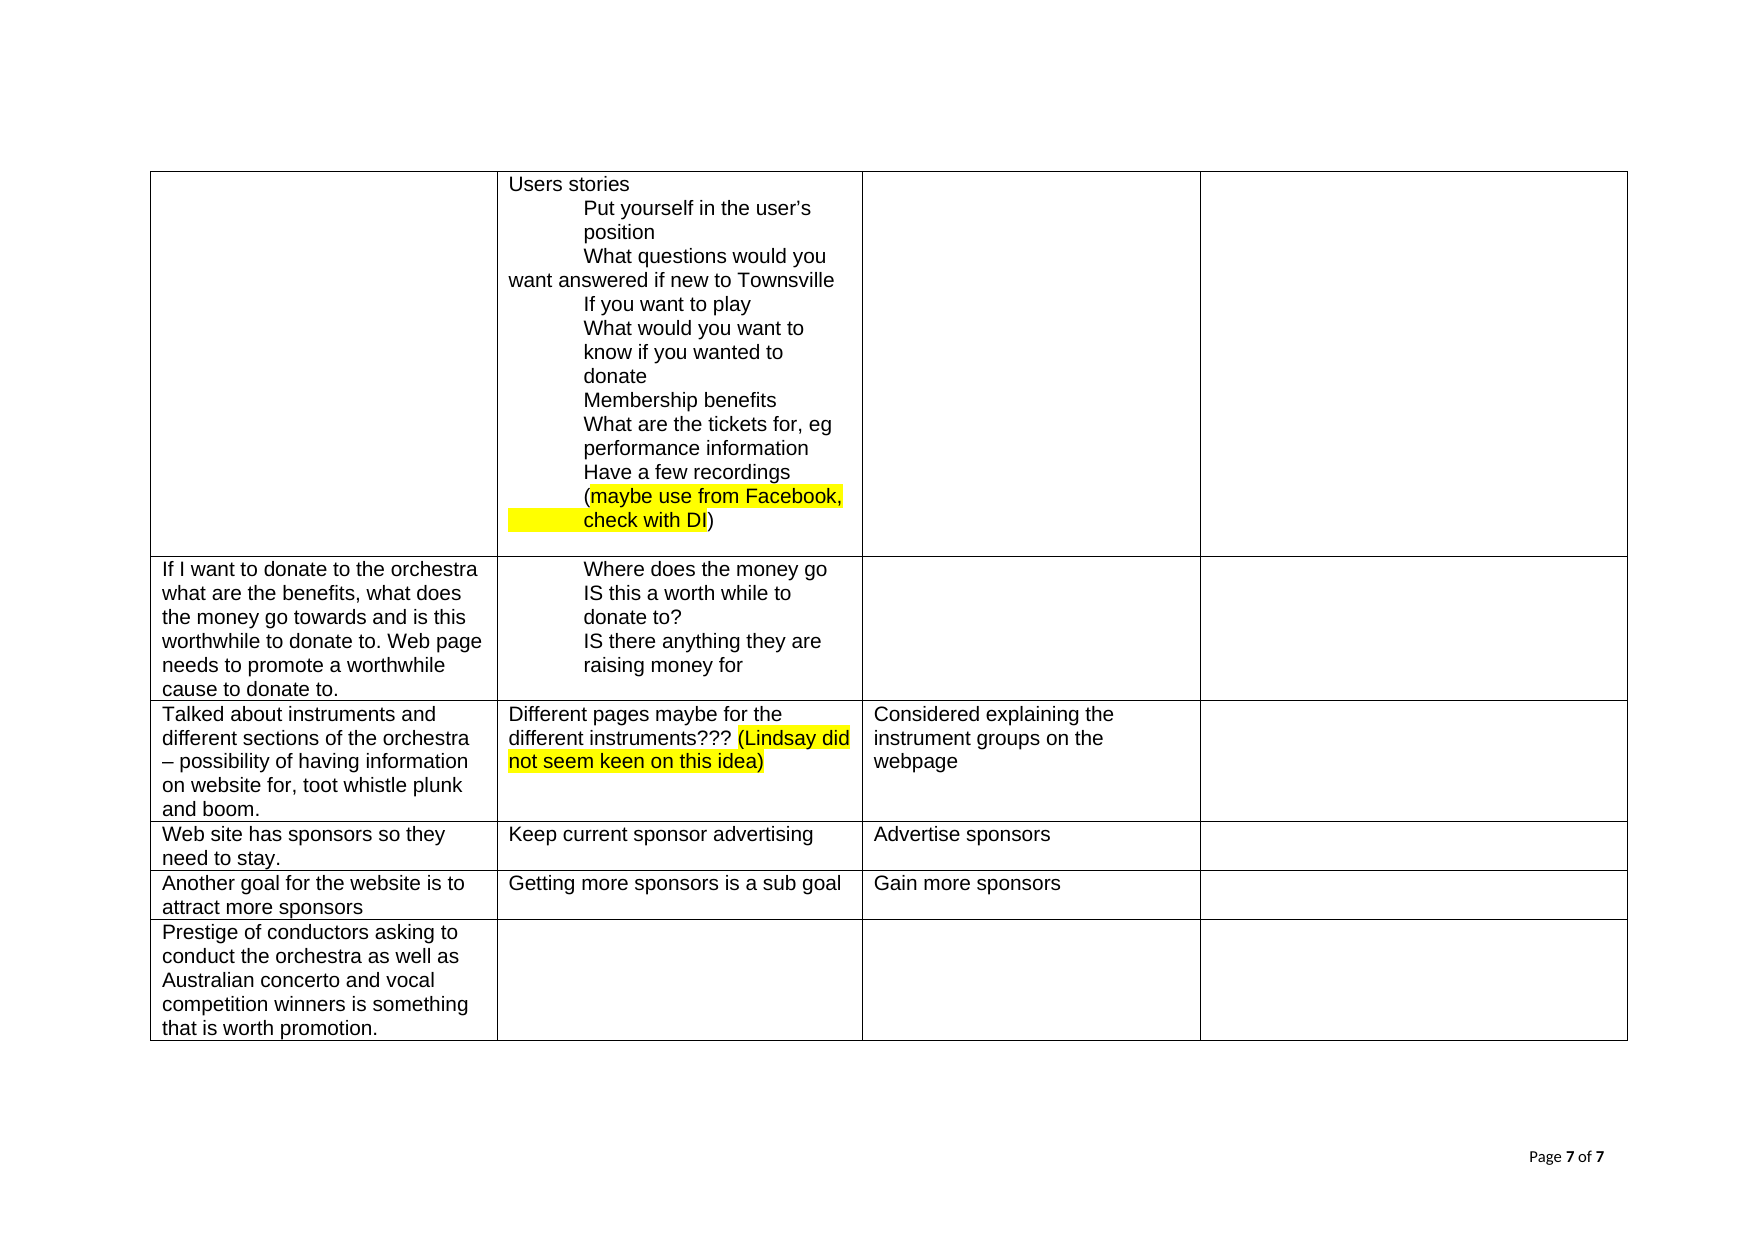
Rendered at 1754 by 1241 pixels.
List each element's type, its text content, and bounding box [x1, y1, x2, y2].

table_cell Gain more sponsors [863, 871, 1200, 919]
table_header [863, 172, 1200, 556]
table_cell [1201, 871, 1627, 919]
table_header [1201, 172, 1627, 556]
table_cell If I want to donate to the orchestra what are the benefits, what does the money go towards and is this worthwhile to donate to. Web page needs to promote a worthwhile cause to donate to. [151, 557, 497, 700]
table_cell [1201, 557, 1627, 700]
table_cell Keep current sponsor advertising [498, 822, 862, 870]
table_cell [1201, 822, 1627, 870]
table_cell Where does the money go IS this a worth while to donate to? IS there anything they are raising money for [498, 557, 862, 700]
table_header Users stories Put yourself in the user’s position What questions would you want answered if new to Townsville If you want to play What would you want to know if you wanted to donate Membership benefits What are the tickets for, eg performance information Have a few recordings (maybe use from Facebook, check with DI) [498, 172, 862, 556]
table_cell [863, 920, 1200, 1040]
table_cell Different pages maybe for the different instruments??? (Lindsay did not seem keen on this idea) [498, 701, 862, 821]
table_cell Another goal for the website is to attract more sponsors [151, 871, 497, 919]
table_cell [1201, 920, 1627, 1040]
table_cell [498, 920, 862, 1040]
table_cell Getting more sponsors is a sub goal [498, 871, 862, 919]
table_cell Considered explaining the instrument groups on the webpage [863, 701, 1200, 821]
table_cell [863, 557, 1200, 700]
table_cell Prestige of conductors asking to conduct the orchestra as well as Australian concerto and vocal competition winners is something that is worth promotion. [151, 920, 497, 1040]
table_cell Web site has sponsors so they need to stay. [151, 822, 497, 870]
table_cell Advertise sponsors [863, 822, 1200, 870]
table_cell [1201, 701, 1627, 821]
table_header [151, 172, 497, 556]
table_cell Talked about instruments and different sections of the orchestra – possibility of having information on website for, toot whistle plunk and boom. [151, 701, 497, 821]
